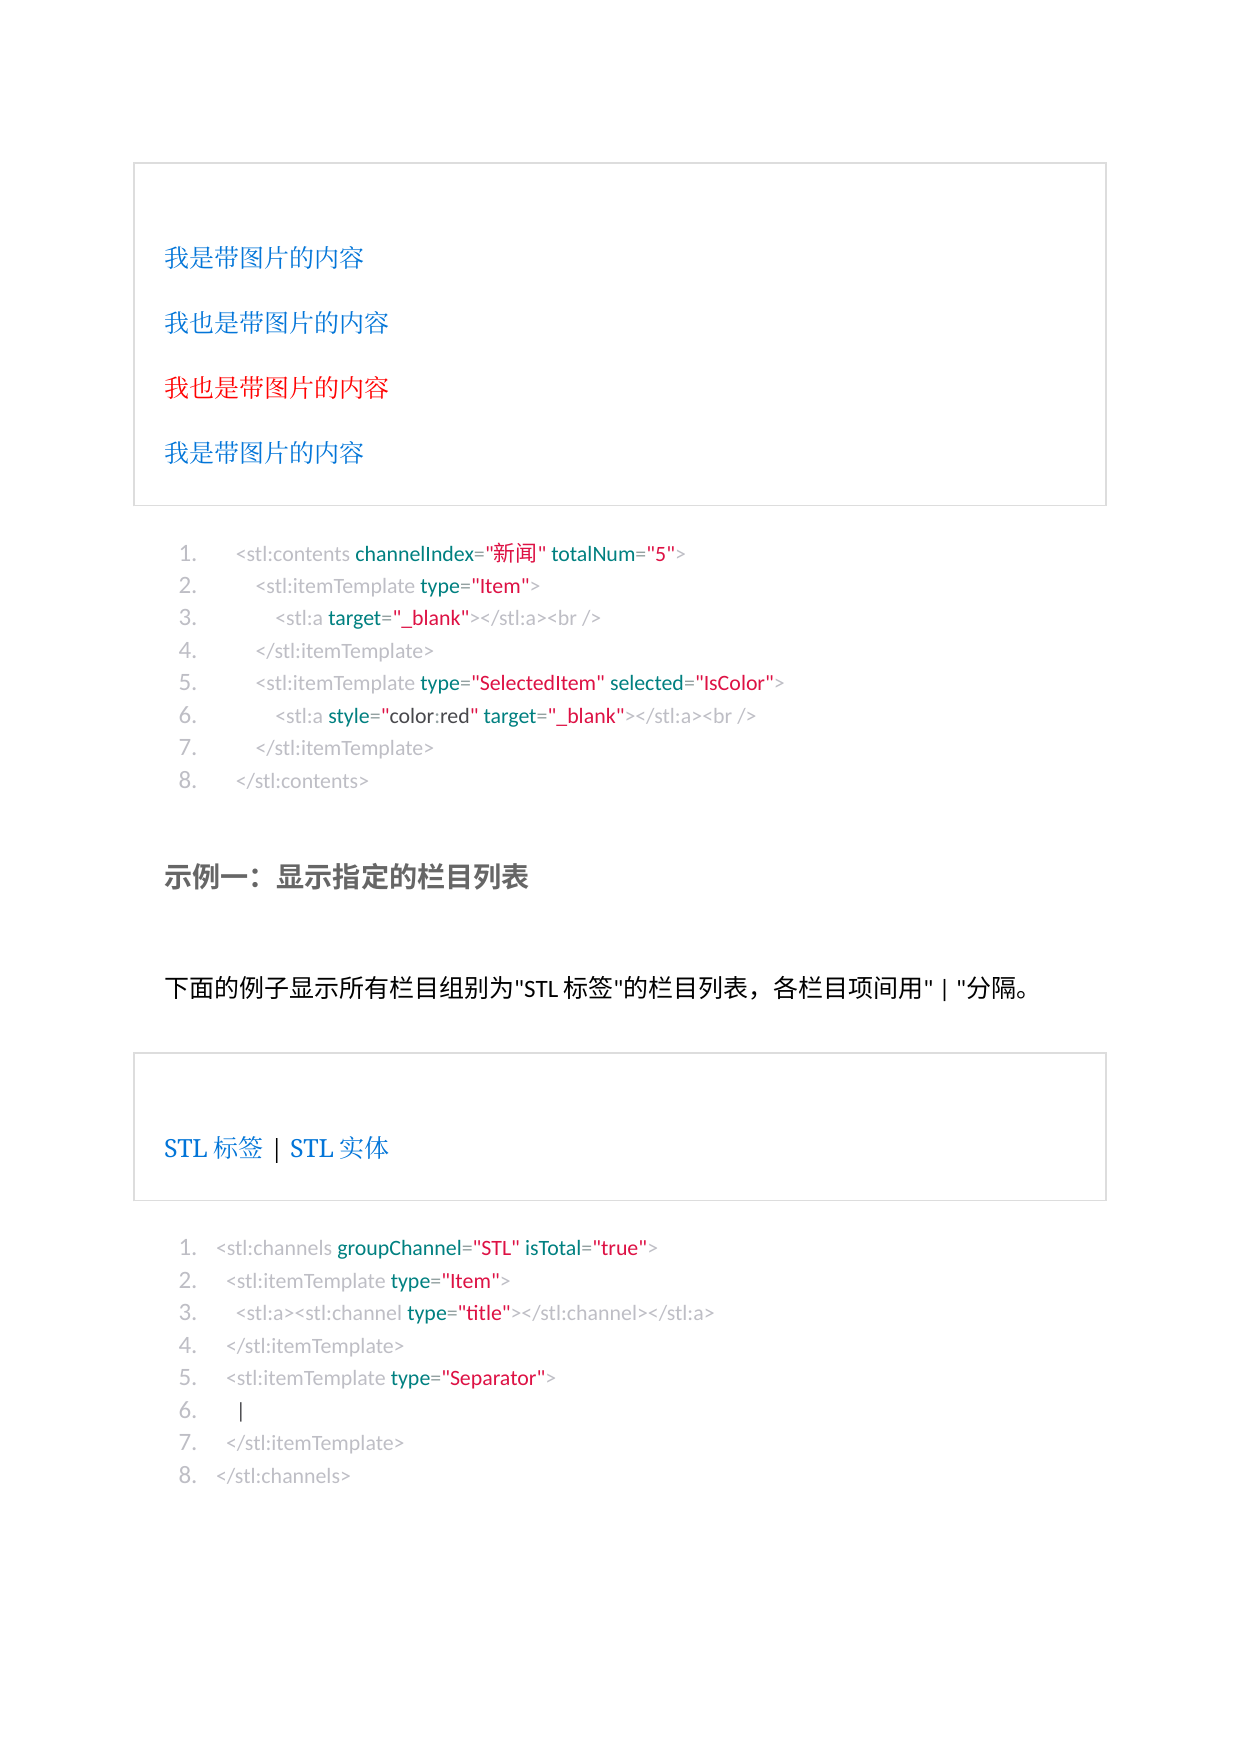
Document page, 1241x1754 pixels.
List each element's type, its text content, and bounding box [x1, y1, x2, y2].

list </stl:itemTemplate> [178, 633, 1076, 666]
list <stl:a target="_blank"></stl:a><br /> [178, 601, 1076, 633]
list <stl:itemTemplate type="Separator"> [178, 1361, 1076, 1393]
list <stl:itemTemplate type="Item"> [178, 1263, 1076, 1296]
list </stl:contents> [178, 763, 1076, 796]
list <stl:a><stl:channel type="title"></stl:channel></stl:a> [178, 1296, 1076, 1328]
list <stl:contents channelIndex="新闻" totalNum="5"> [178, 536, 1076, 568]
list </stl:itemTemplate> [178, 731, 1076, 763]
list </stl:itemTemplate> [178, 1328, 1076, 1361]
text 下面的例子显示所有栏目组别为"STL标签"的栏目列表，各栏目项间用" | "分隔。 [164, 954, 1076, 1019]
subtitle 示例一：显示指定的栏目列表 [164, 842, 1076, 907]
list </stl:channels> [178, 1458, 1076, 1491]
list <stl:itemTemplate type="SelectedItem" selected="IsColor"> [178, 666, 1076, 698]
list <stl:channels groupChannel="STL" isTotal="true"> [178, 1231, 1076, 1263]
text 我是带图片的内容 我也是带图片的内容 我也是带图片的内容 我是带图片的内容 [135, 164, 1105, 505]
list <stl:itemTemplate type="Item"> [178, 568, 1076, 601]
text STL标签 | STL实体 [135, 1054, 1105, 1200]
list | [178, 1393, 1076, 1426]
list </stl:itemTemplate> [178, 1426, 1076, 1458]
list <stl:a style="color:red" target="_blank"></stl:a><br /> [178, 698, 1076, 731]
